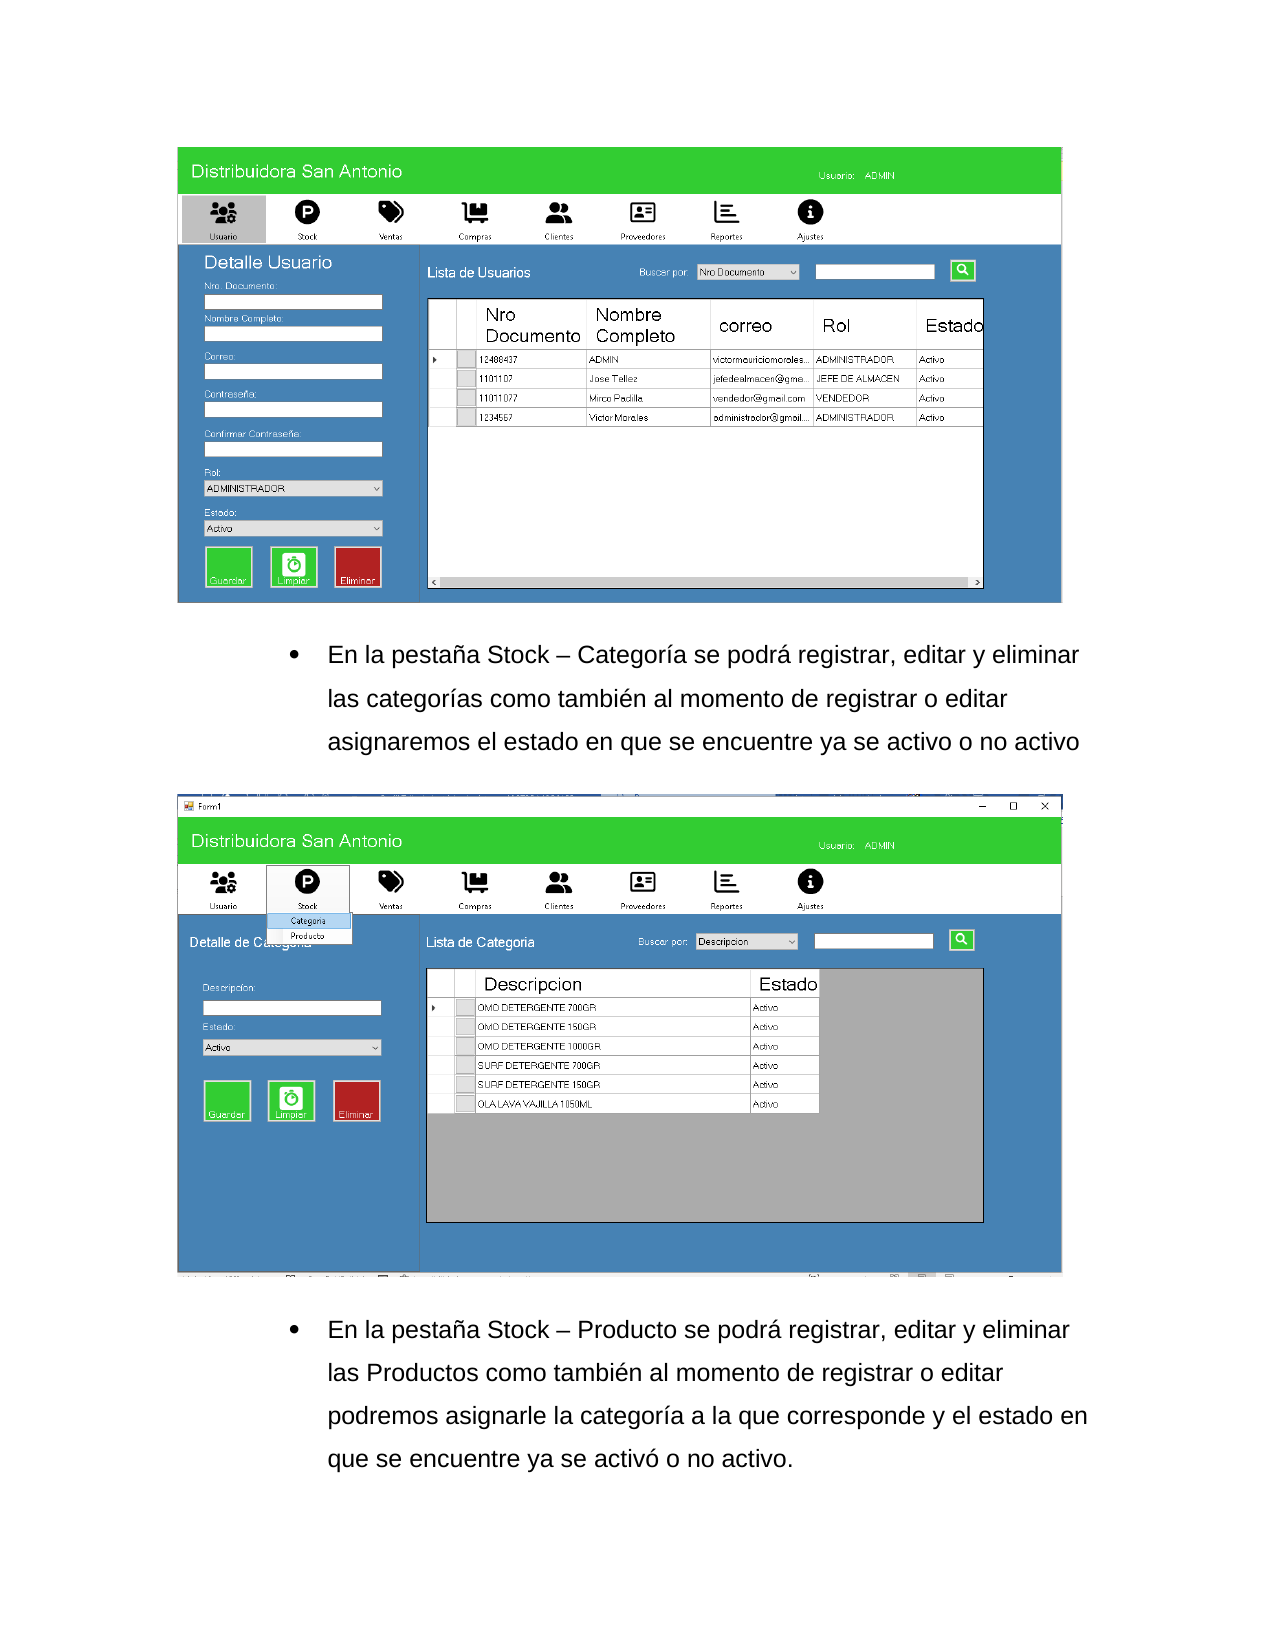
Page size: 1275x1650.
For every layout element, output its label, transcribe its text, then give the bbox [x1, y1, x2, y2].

picture [177, 147, 1063, 603]
picture [177, 794, 1063, 1277]
list En la pestaña Stock – Producto se podrá registrar, editar y eliminar las Productos como también al momento de registrar o editar podremos asignarle la categoría a la que corresponde y el estado en que se encuentre ya se activó o no activo. [290, 1315, 1097, 1473]
list En la pestaña Stock – Categoría se podrá registrar, editar y eliminar las categorías como también al momento de registrar o editar asignaremos el estado en que se encuentre ya se activo o no activo [290, 641, 1097, 756]
